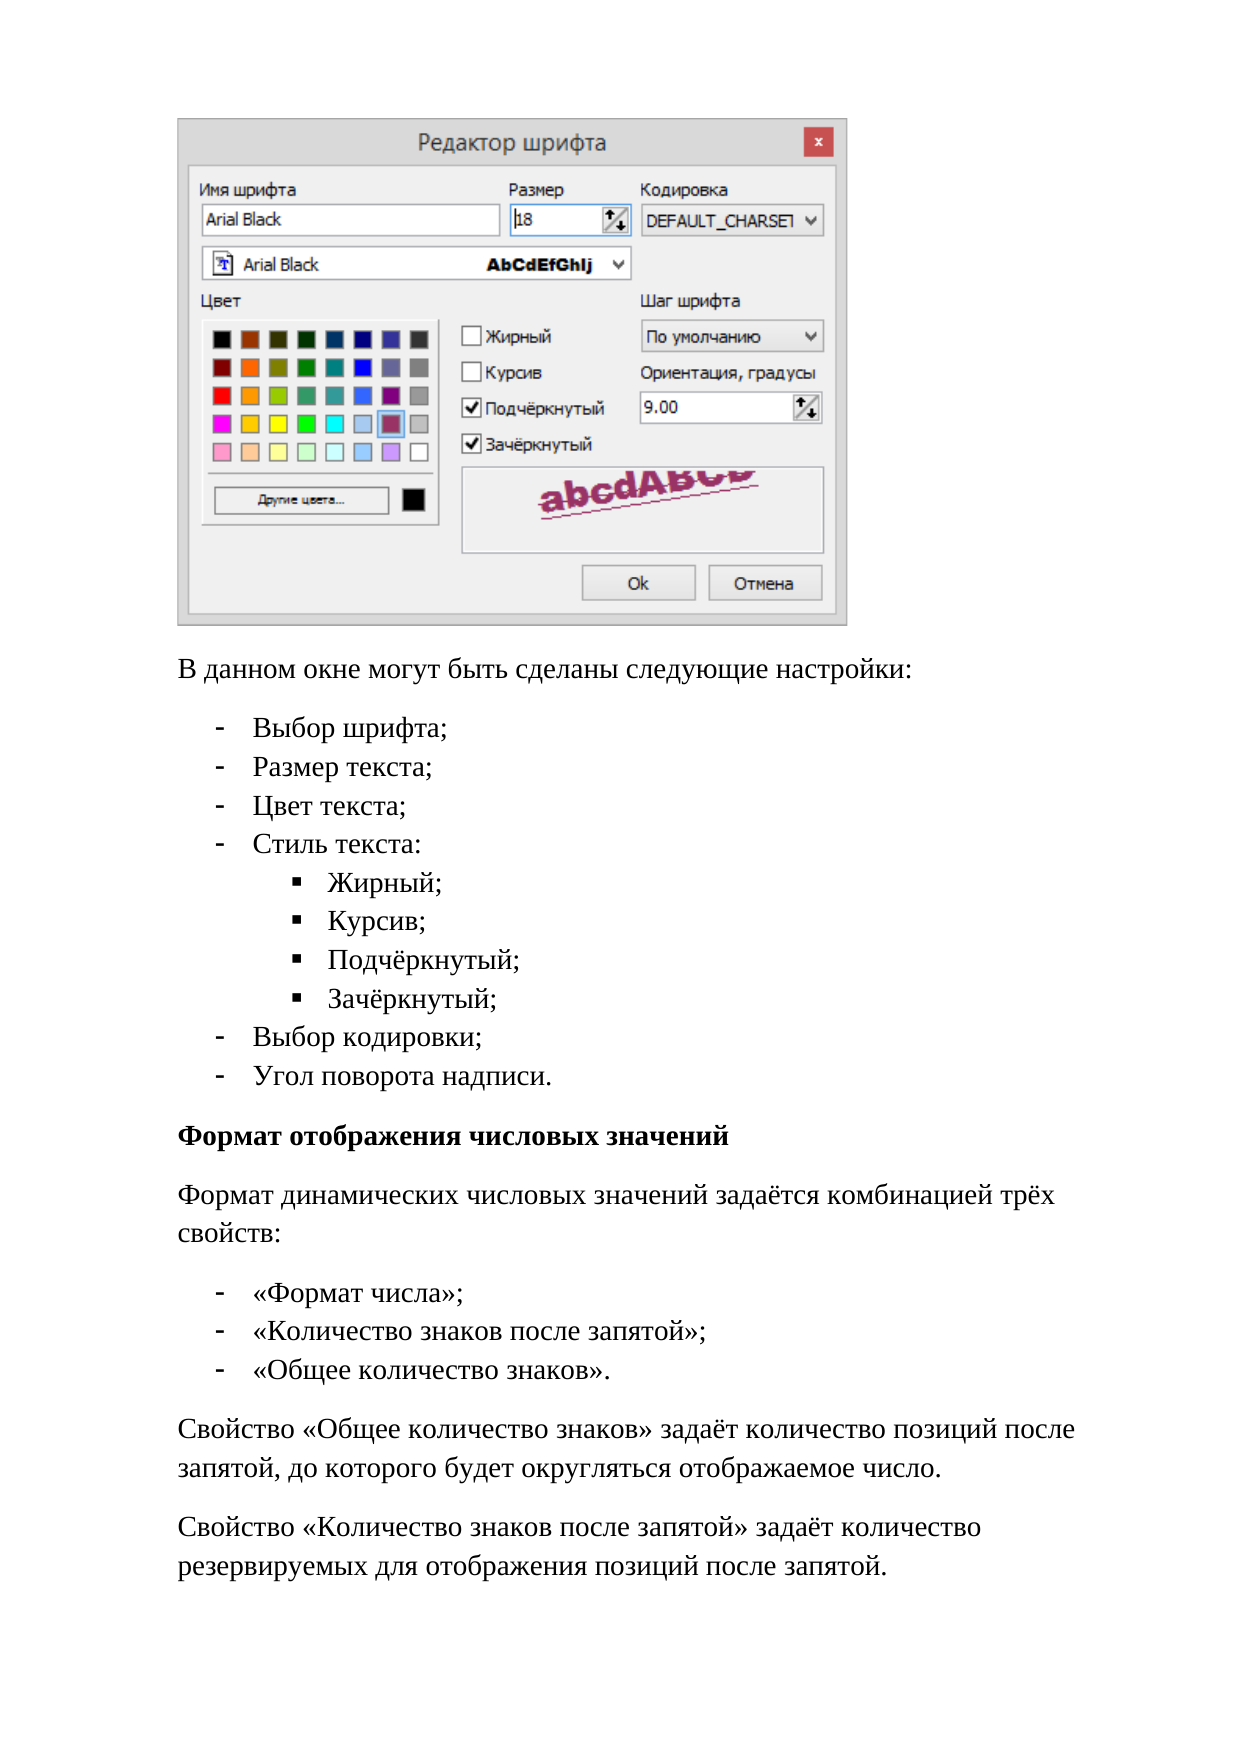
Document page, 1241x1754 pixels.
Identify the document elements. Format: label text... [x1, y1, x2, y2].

list Курсив; [290, 903, 1152, 937]
list Стиль текста: [215, 826, 1152, 860]
text Формат отображения числовых значений [177, 1118, 1152, 1151]
list Угол поворота надписи. [215, 1058, 1152, 1092]
list Жирный; [290, 865, 1152, 898]
list Выбор шрифта; [215, 710, 1152, 744]
list Цвет текста; [215, 788, 1152, 821]
list «Формат числа»; [215, 1275, 1152, 1308]
text В данном окне могут быть сделаны следующие настройки: [177, 651, 1152, 684]
text Свойство «Общее количество знаков» задаёт количество позиций после запятой, до которого будет округляться отображаемое число. [177, 1412, 1152, 1484]
list Выбор кодировки; [215, 1019, 1152, 1053]
text Свойство «Количество знаков после запятой» задаёт количество резервируемых для отображения позиций после запятой. [177, 1509, 1152, 1582]
list «Количество знаков после запятой»; [215, 1313, 1152, 1347]
list Подчёркнутый; [290, 942, 1152, 976]
list Зачёркнутый; [290, 981, 1152, 1014]
text Формат динамических числовых значений задаётся комбинацией трёх свойств: [177, 1177, 1152, 1249]
list «Общее количество знаков». [215, 1352, 1152, 1386]
picture [177, 118, 848, 626]
list Размер текста; [215, 749, 1152, 783]
